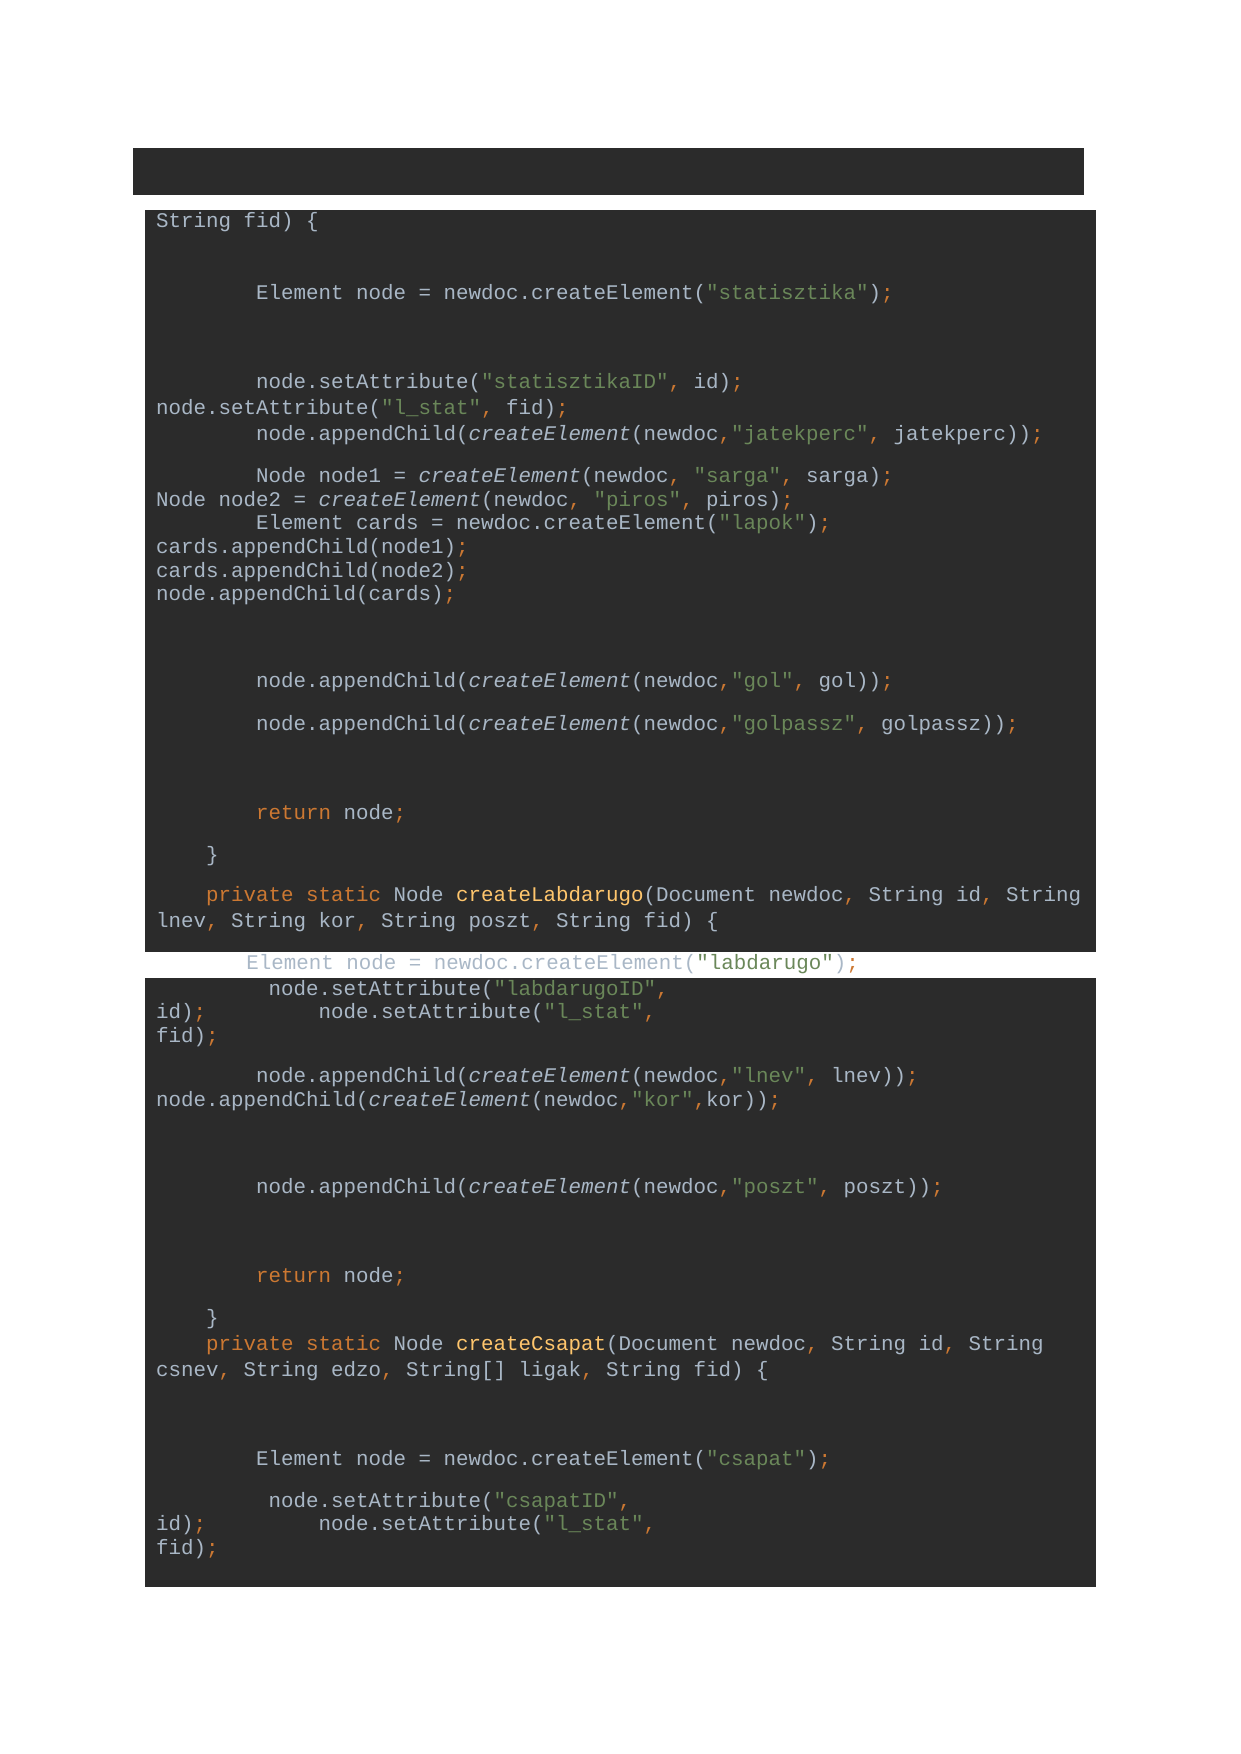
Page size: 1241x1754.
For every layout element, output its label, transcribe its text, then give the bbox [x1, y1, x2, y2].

text Element node = newdoc.createElement("labdarugo"); [146, 952, 998, 976]
